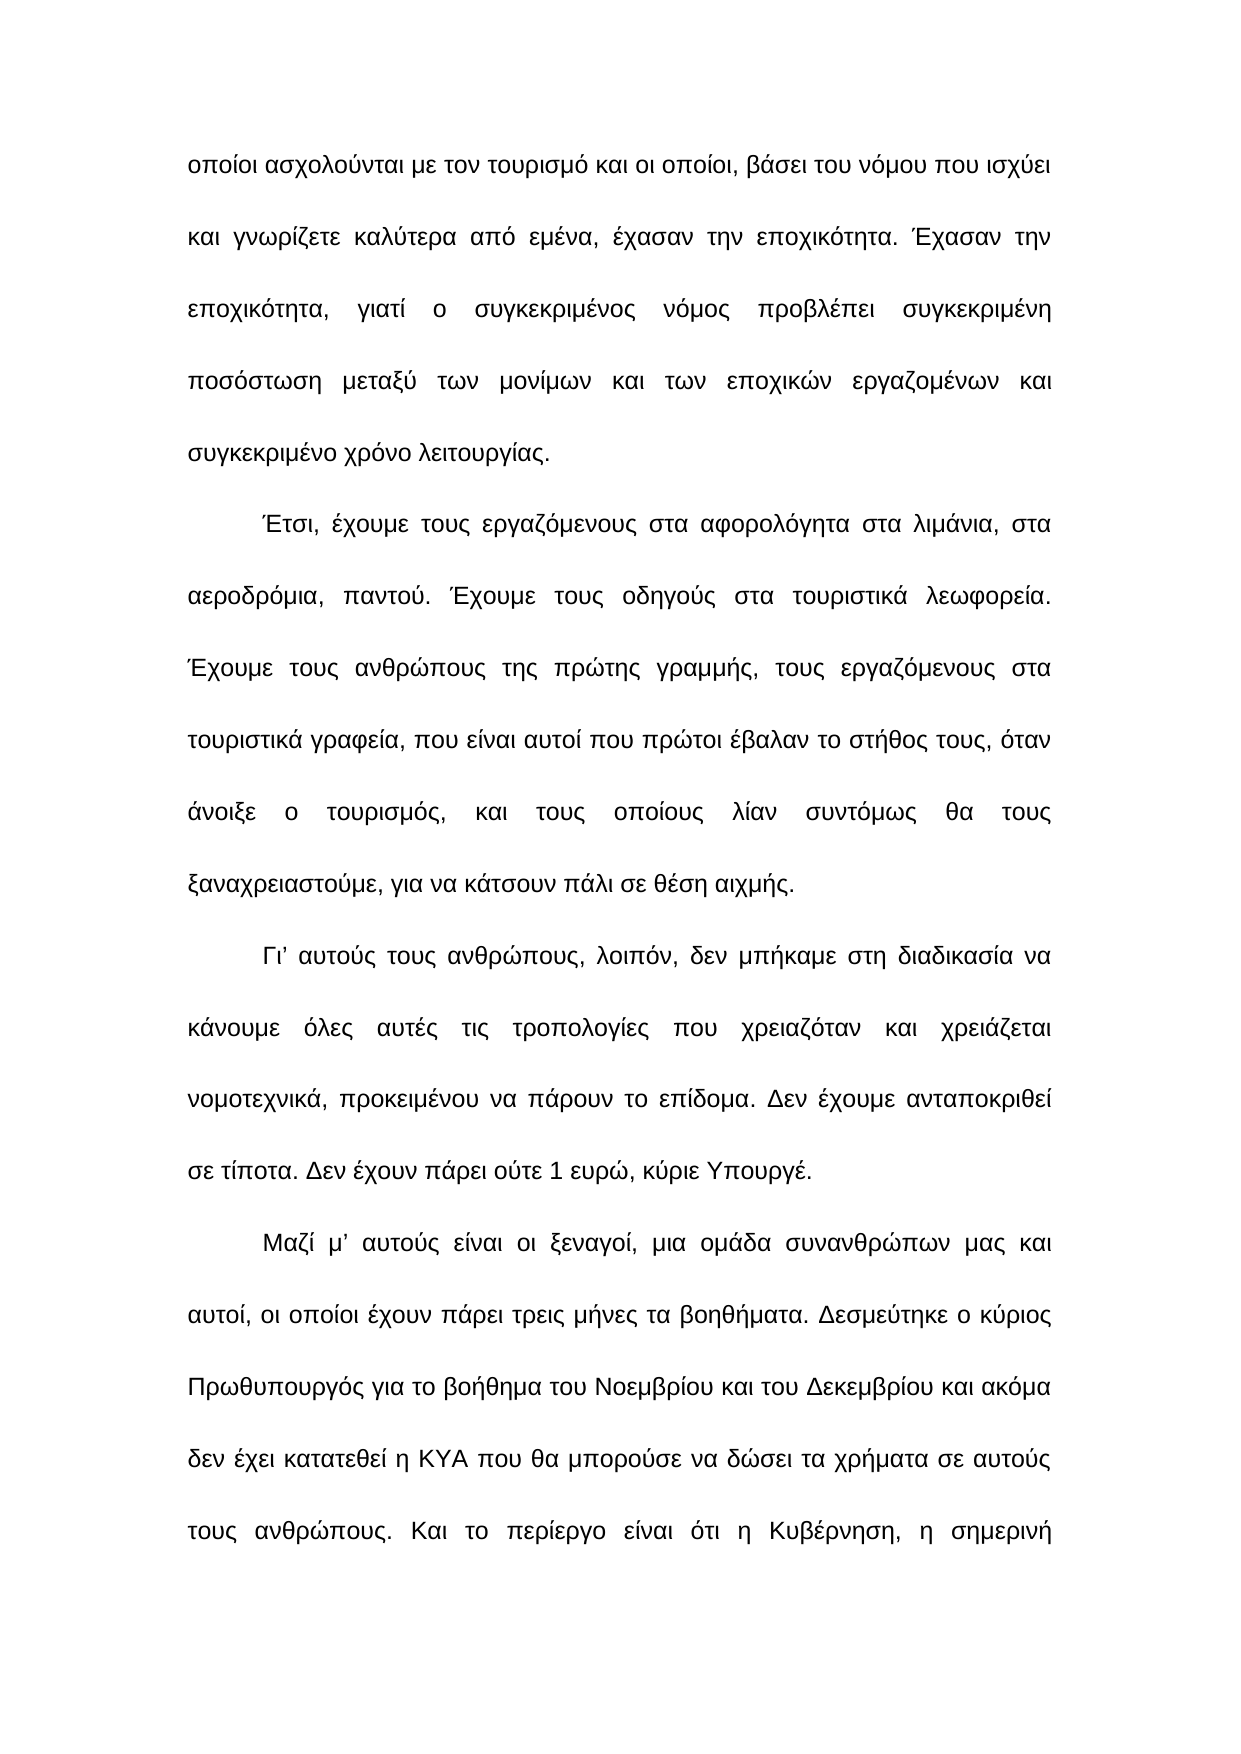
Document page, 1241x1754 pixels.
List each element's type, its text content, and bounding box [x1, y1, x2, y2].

text Γι’ αυτούς τους ανθρώπους, λοιπόν, δεν μπήκαμε στη διαδικασία να κάνουμε όλες αυτές τις τροπολογίες που χρειαζόταν και χρειάζεται νομοτεχνικά, προκειμένου να πάρουν το επίδομα. Δεν έχουμε ανταποκριθεί σε τίποτα. Δεν έχουν πάρει ούτε 1 ευρώ, κύριε Υπουργέ. [187, 941, 1053, 1185]
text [187, 150, 1053, 466]
text Έτσι, έχουμε τους εργαζόμενους στα αφορολόγητα στα λιμάνια, στα αεροδρόμια, παντού. Έχουμε τους οδηγούς στα τουριστικά λεωφορεία. Έχουμε τους ανθρώπους της πρώτης γραμμής, τους εργαζόμενους στα τουριστικά γραφεία, που είναι αυτοί που πρώτοι έβαλαν το στήθος τους, όταν άνοιξε ο τουρισμός, και τους οποίους λίαν συντόμως θα τους ξαναχρειαστούμε, για να κάτσουν πάλι σε θέση αιχμής. [187, 509, 1053, 897]
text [187, 1228, 1053, 1544]
